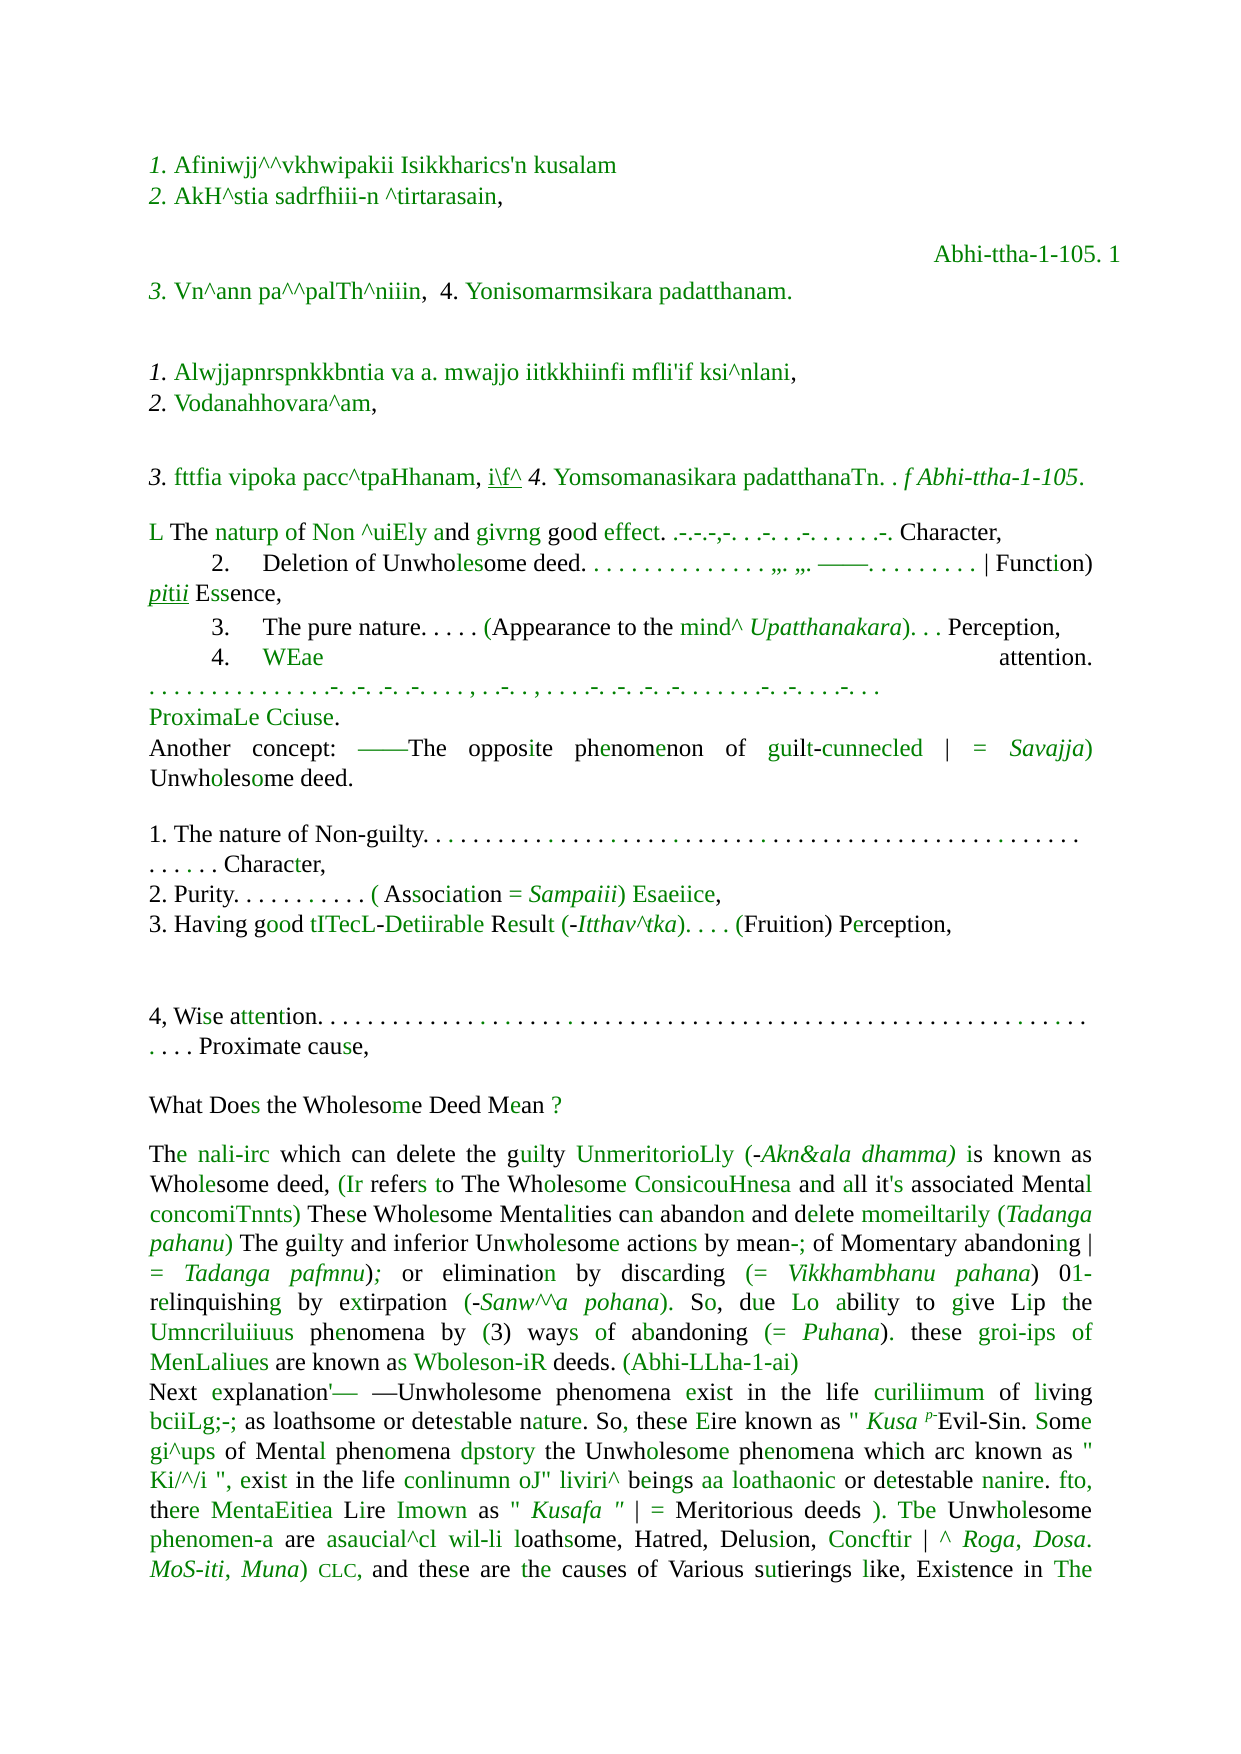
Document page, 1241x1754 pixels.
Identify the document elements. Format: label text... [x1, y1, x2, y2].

list Vn^ann pa^^palTh^niiin, 4. Yonisomarmsikara padatthanam. [148, 276, 1093, 305]
list Afiniwjj^^vkhwipakii Isikkharics'n kusalam [148, 150, 1093, 179]
text Abhi-ttha-1-105. 1 [0, 239, 1121, 268]
list The nature of Non-guilty. . . . . . . . . . . . . . . . . . . . . . . . . . . . . . . . . . . . . . . . . . . . . . . . . . . . . [148, 819, 1092, 847]
text . . . . Proximate cause, [148, 1031, 1092, 1059]
text The nali-irc which can delete the guilty UnmeritorioLly (-Akn&ala dhamma) is known as Wholesome deed, (Ir refers to The Wholesome ConsicouHnesa and all it's associated Mental concomiTnnts) These Wholesome Mentalities can abandon and delete momeiltarily (Tadanga pahanu) The guilty and inferior Unwholesome actions by mean-; of Momentary abandoning | = Tadanga pafmnu); or elimination by discarding (= Vikkhambhanu pahana) 01- relinquishing by extirpation (-Sanw^^a pohana). So, due Lo ability to give Lip the Umncriluiiuus phenomena by (3) ways of abandoning (= Puhana). these groi-ips of MenLaliues are known as Wboleson-iR deeds. (Abhi-LLha-1-ai) [148, 1139, 1092, 1375]
list AkH^stia sadrfhiii-n ^tirtarasain, [148, 181, 1093, 210]
text ProximaLe Cciuse. [148, 702, 1093, 731]
text What Does the Wholesome Deed Mean ? [148, 1090, 1092, 1119]
text 4, Wise attention. . . . . . . . . . . . . . . . . . . . . . . . . . . . . . . . . . . . . . . . . . . . . . . . . . . . . . . . . . . . . . [148, 1001, 1092, 1029]
list WEae attention. . . . . . . . . . . . . . . .-. .-. .-. .-. . . . , . .-. . , . . . .-. .-. .-. .-. . . . . . .-. .-. . . .-. . . [148, 642, 1093, 700]
list Having good tITecL-Detiirable Result (-Itthav^tka). . . . (Fruition) Perception, [148, 909, 1092, 937]
text Another concept: ——The opposite phenomenon of guilt-cunnecled | = Savajja) Unwholesome deed. [148, 733, 1092, 792]
list Deletion of Unwholesome deed. . . . . . . . . . . . . . . „. „. ——. . . . . . . . . | Function) pitii Essence, [148, 548, 1093, 606]
text . . . . . . Character, [148, 849, 1092, 877]
list Alwjjapnrspnkkbntia va a. mwajjo iitkkhiinfi mfli'if ksi^nlani, [148, 357, 1093, 385]
list fttfia vipoka pacc^tpaHhanam, i\f^ 4. Yomsomanasikara padatthanaTn. . f Abhi-ttha-1-105. [148, 462, 1093, 491]
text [148, 1377, 1092, 1583]
list Vodanahhovara^am, [148, 388, 1093, 416]
text L The naturp of Non ^uiEly and givrng good effect. .-.-.-,-. . .-. . .-. . . . . .-. Character, [148, 517, 1093, 546]
list The pure nature. . . . . (Appearance to the mind^ Upatthanakara). . . Perception, [148, 612, 1093, 641]
list Purity. . . . . . . . . . . ( Association = Sampaiii) Esaeiice, [148, 879, 1092, 907]
